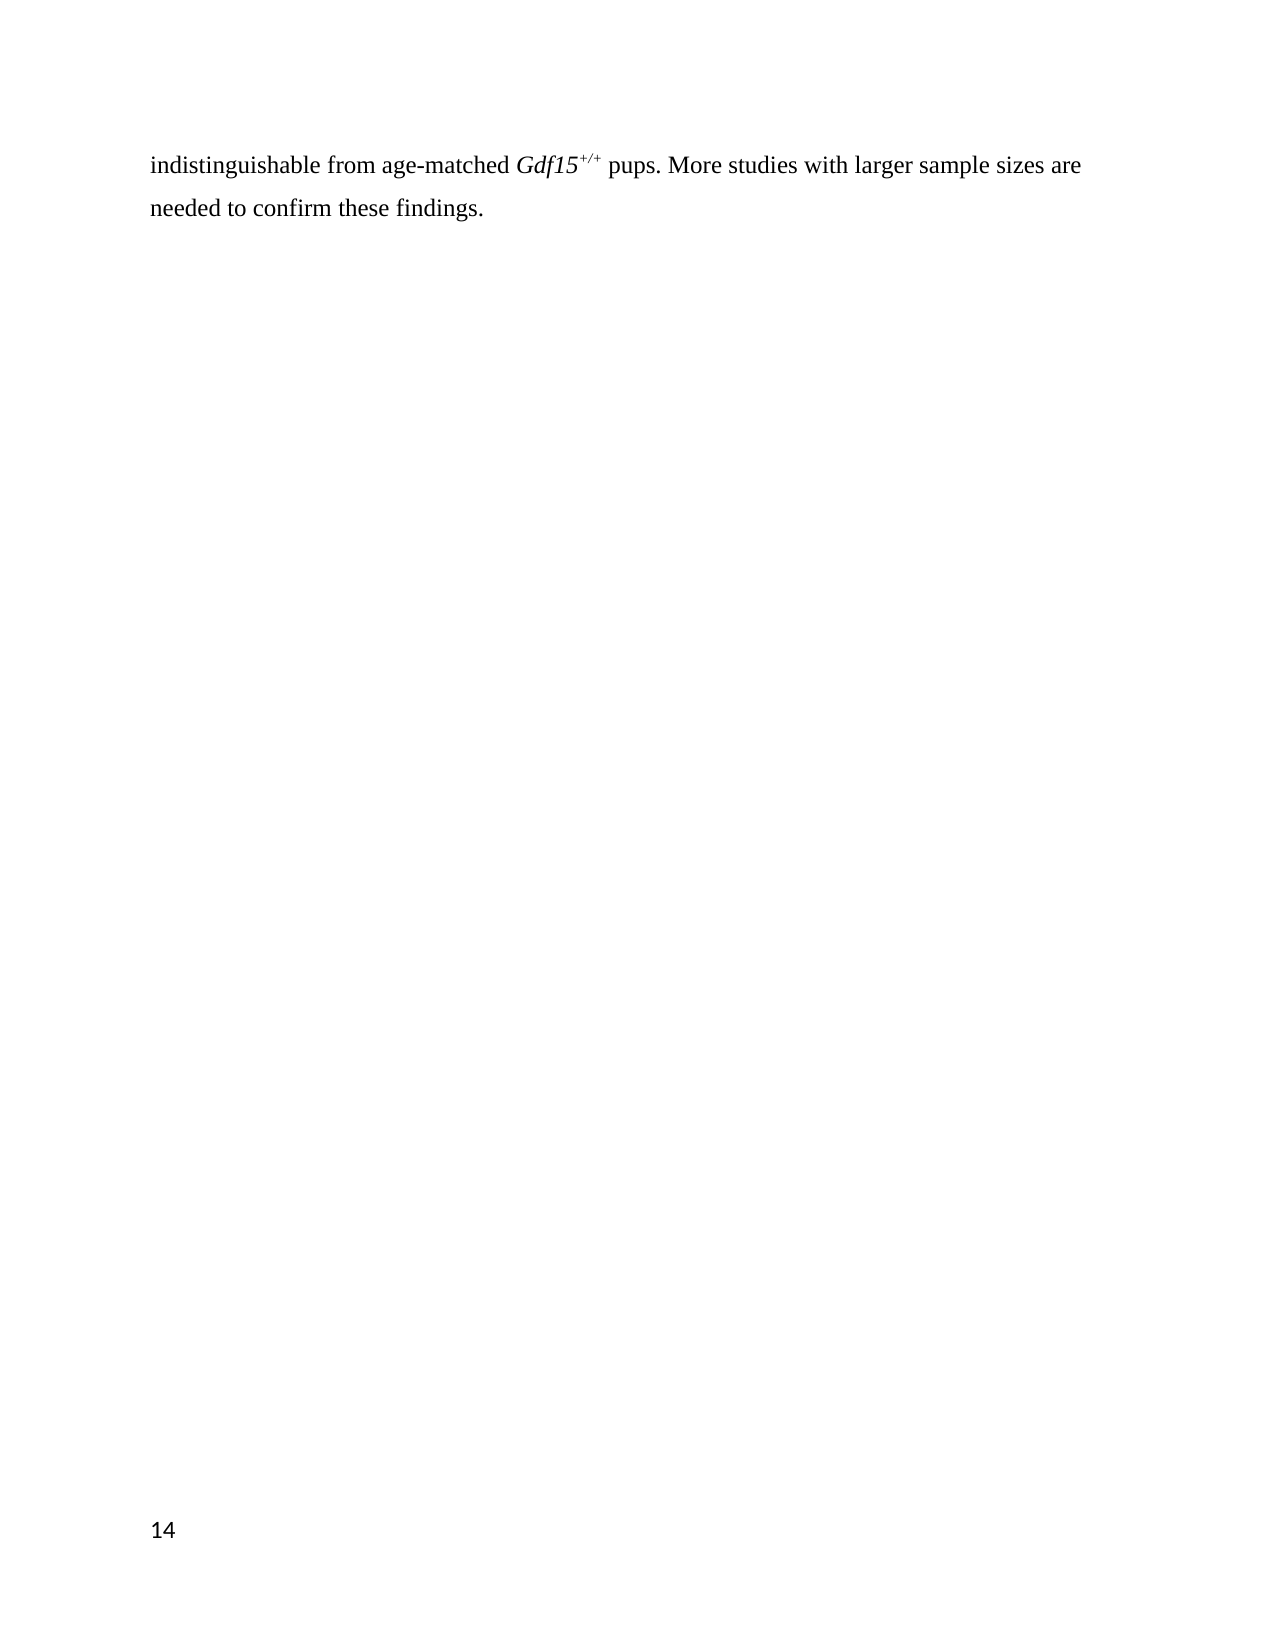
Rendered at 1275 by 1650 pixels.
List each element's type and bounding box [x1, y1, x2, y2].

text [150, 150, 1125, 222]
